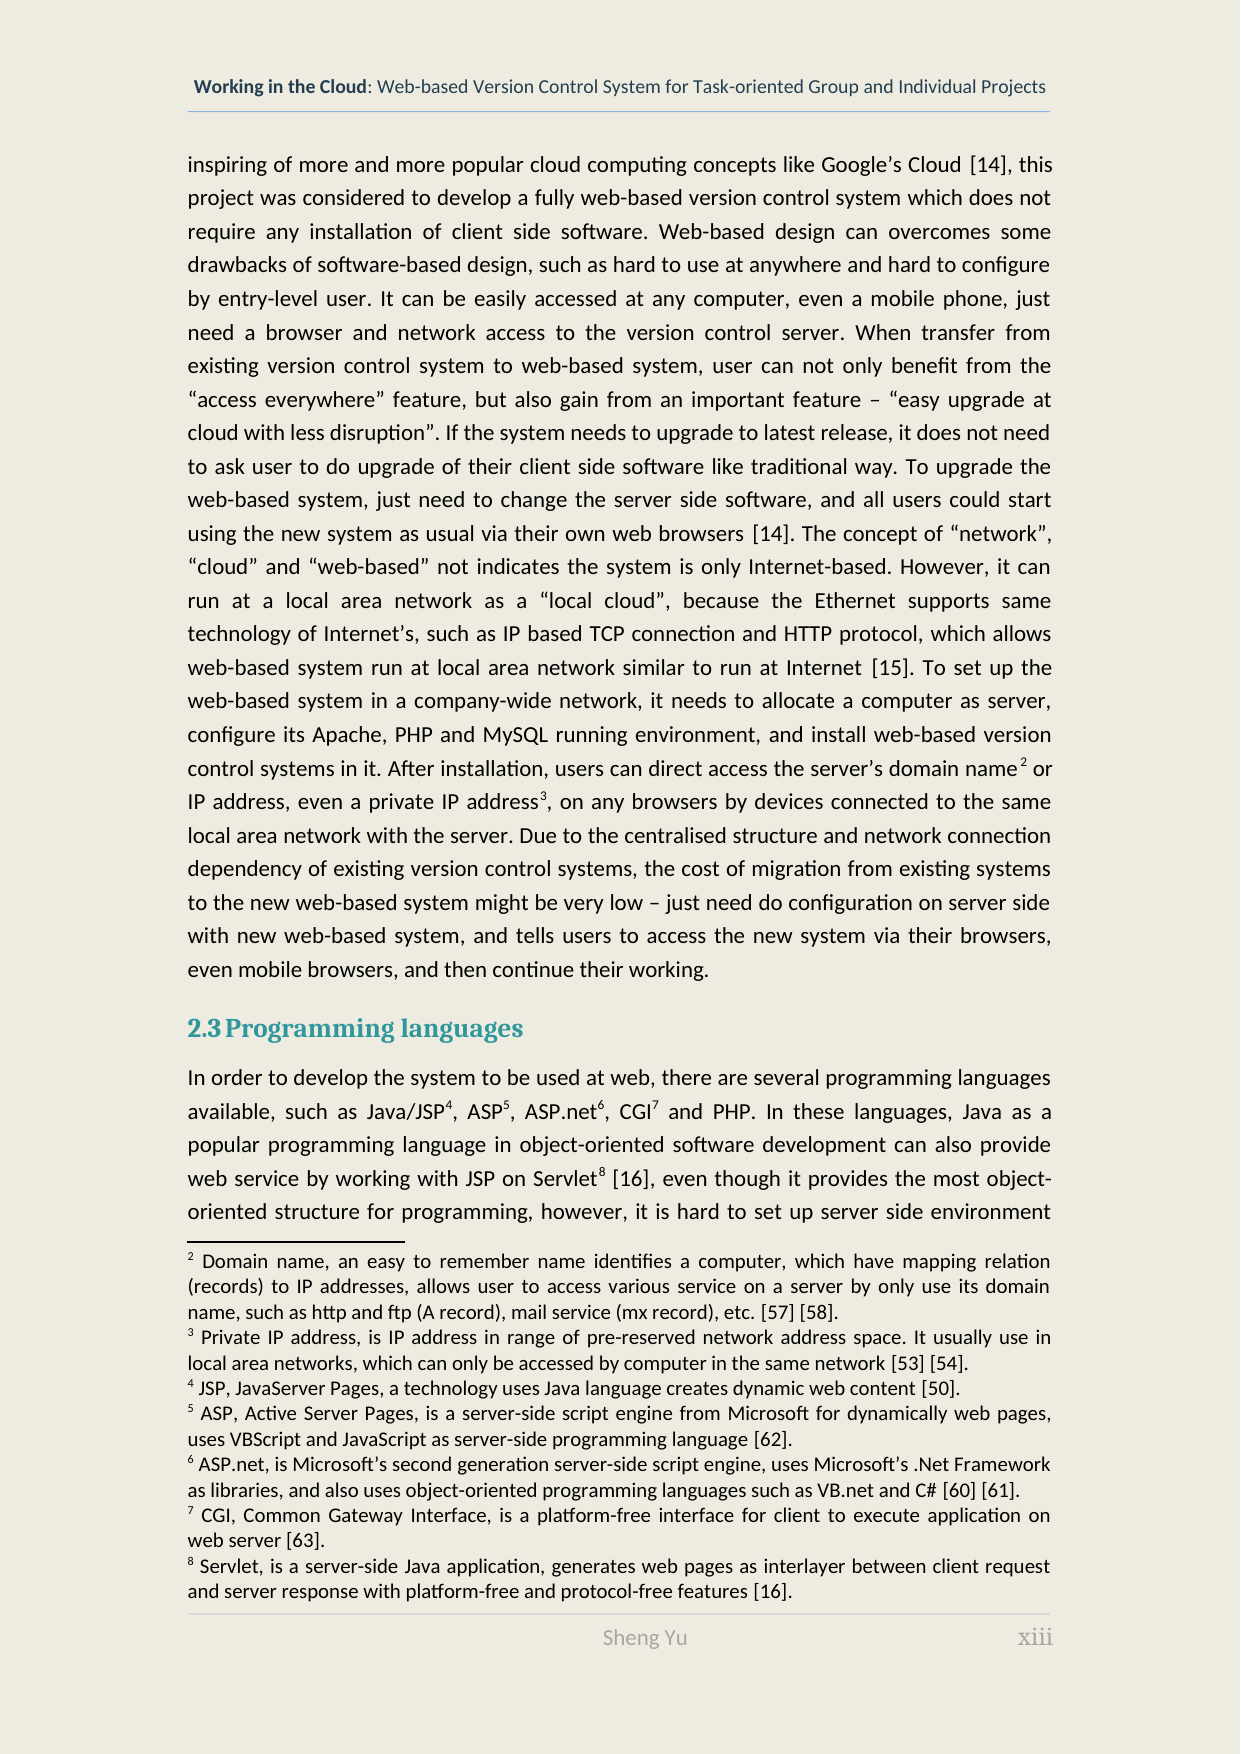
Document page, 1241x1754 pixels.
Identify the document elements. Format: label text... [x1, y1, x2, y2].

subtitle Programming languages [187, 1013, 1053, 1045]
text In order to develop the system to be used at web, there are several programming languages available, such as Java/JSP, ASP, ASP.net, CGI and PHP. In these languages, Java as a popular programming language in object-oriented software development can also provide web service by working with JSP on Servlet, even though it provides the most object-oriented structure for programming, however, it is hard to set up server side environment and also hard to programming in the scale of this kind of project, and its structure is too complicated for lightweight development, because of its full object-oriented design and great number of components requirement for running; ASP, an Microsoft’s outdated web application engine, which is very popular at the era of Microsoft Windows NT 4.0 and Windows 2000, with many down sides such as high cost, slower speed, lack of library support, low safety design, no debugging support and hard to do migration to other platforms; ASP.net is the latest Microsoft’s web application engine, overcomes many drawbacks existed at ASP, however it still not an open source platform like before, so it still hard to do migration in the future, and high cost in setting up; finally, PHP, is the most shining web programming language and platform with lots of great features, such as fully open-source, object-oriented support, abundant built-in library functions and rich high quality open source resources. It is totally free, but still has great features with commercial programming language and platforms. The running environment of PHP is also easy to be set up. A number of pre-configured server kits are available to do one-click installation of PHP running environment. It can run with open source web server software such as Apache and Nginx, also Microsoft’s IIS series. Some opponent would say PHP is too simple so it can only be used in developing lightweight application, however, Facebook as one of the largest websites, uses PHP as its main programming language and also did great contributions to make PHP better. Overall, PHP has been chosen as the programming language for development of this project. [187, 1063, 1053, 1226]
